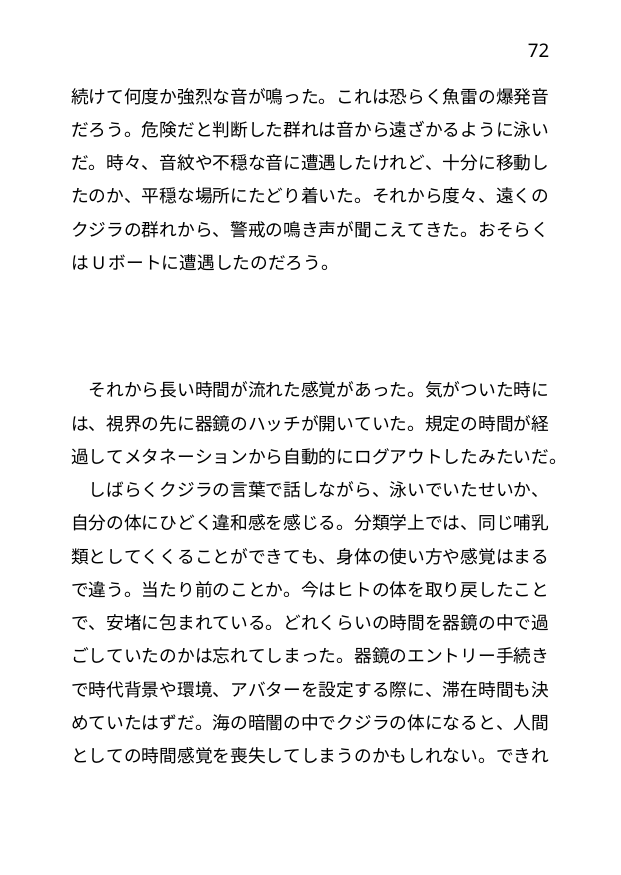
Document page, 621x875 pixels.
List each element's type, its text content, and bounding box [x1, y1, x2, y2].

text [71, 83, 549, 274]
text それから長い時間が流れた感覚があった。気がついた時には、視界の先に器鏡のハッチが開いていた。規定の時間が経過してメタネーションから自動的にログアウトしたみたいだ。 [71, 376, 549, 468]
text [71, 476, 549, 767]
